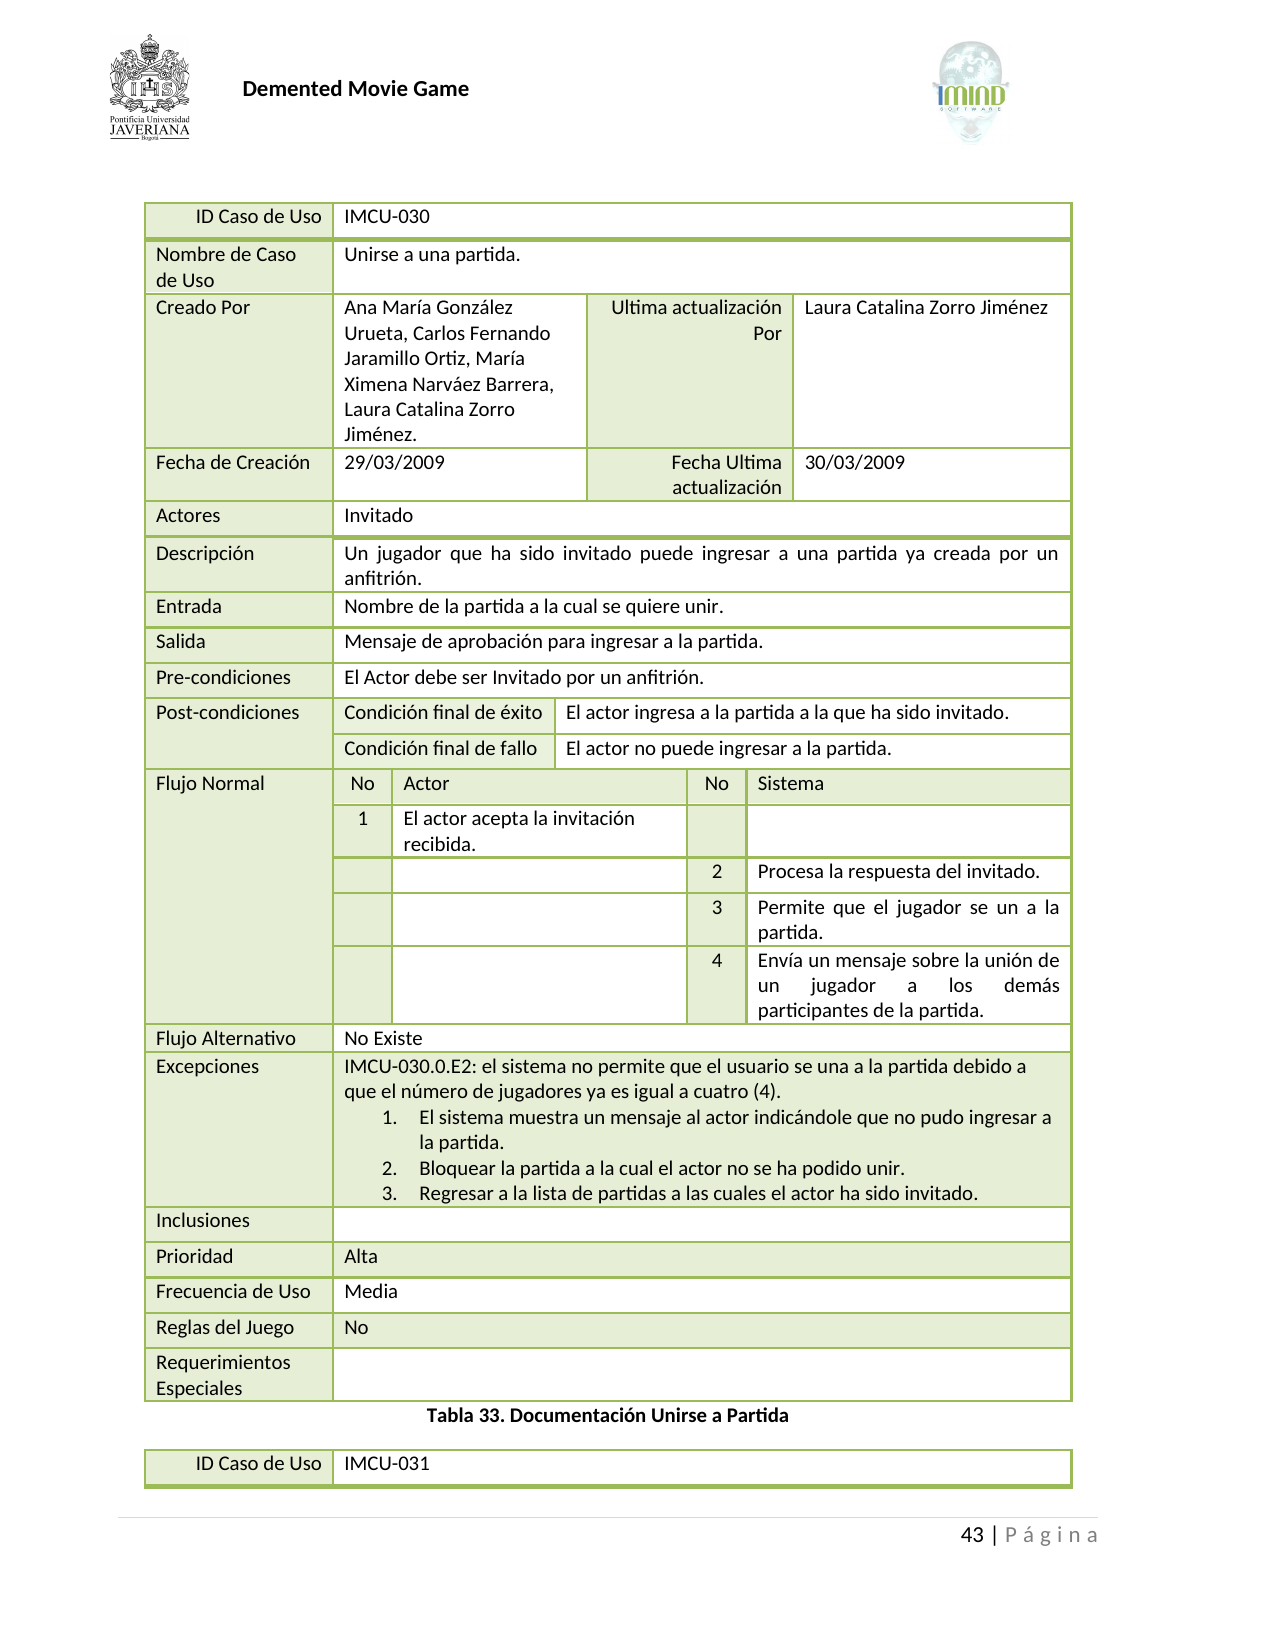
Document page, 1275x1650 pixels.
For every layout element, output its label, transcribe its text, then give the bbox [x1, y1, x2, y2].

table_cell Inclusiones [146, 1208, 332, 1241]
table_cell El actor no puede ingresar a la partida. [556, 735, 1070, 768]
table_header ID Caso de Uso [146, 204, 332, 237]
table_header ID Caso de Uso [146, 1451, 332, 1484]
table_cell [334, 894, 391, 945]
table_cell [688, 806, 745, 856]
table_cell Alta [334, 1243, 1070, 1276]
table_cell Prioridad [146, 1243, 332, 1276]
table_cell Mensaje de aprobación para ingresar a la partida. [334, 629, 1070, 662]
table_cell Invitado [334, 502, 1070, 535]
table_cell Un jugador que ha sido invitado puede ingresar a una partida ya creada por un anfitrión. [334, 540, 1070, 591]
table_cell [334, 859, 391, 892]
table_cell Media [334, 1279, 1070, 1312]
table_cell No [688, 770, 745, 803]
picture [931, 41, 1016, 149]
table_cell [334, 1349, 1070, 1400]
table_cell Fecha Ultima actualización [588, 449, 792, 500]
table_cell 29/03/2009 [334, 449, 586, 500]
table_cell Reglas del Juego [146, 1314, 332, 1347]
table_cell Actores [146, 502, 332, 535]
table_cell 1 [334, 806, 391, 856]
table_cell No Existe [334, 1025, 1070, 1051]
table_cell Nombre de Caso de Uso [146, 242, 332, 292]
table_header IMCU-031 [334, 1451, 1070, 1484]
table_cell Condición final de éxito [334, 699, 554, 733]
table_cell Ultima actualización Por [588, 295, 792, 447]
table_cell 30/03/2009 [794, 449, 1070, 500]
table_cell Entrada [146, 593, 332, 626]
table_cell [748, 806, 1070, 856]
table_header IMCU-030 [334, 204, 1070, 237]
table_cell El actor acepta la invitación recibida. [393, 806, 686, 856]
table_cell Sistema [748, 770, 1070, 803]
table_cell Descripción [146, 538, 332, 591]
table_cell Creado Por [146, 295, 332, 447]
table_cell Permite que el jugador se un a la partida. [748, 894, 1070, 945]
table_cell Post-condiciones [146, 699, 332, 768]
table_cell No [334, 1314, 1070, 1347]
table_cell Nombre de la partida a la cual se quiere unir. [334, 593, 1070, 626]
table_cell Excepciones [146, 1053, 332, 1206]
table_cell Actor [393, 770, 686, 803]
table_cell Frecuencia de Uso [146, 1279, 332, 1312]
table_cell [393, 894, 686, 945]
table_cell Salida [146, 629, 332, 662]
table_cell IMCU-030.0.E2: el sistema no permite que el usuario se una a la partida debido a que el número de jugadores ya es igual a cuatro (4). El sistema muestra un mensaje al actor indicándole que no pudo ingresar a la partida. Bloquear la partida a la cual el actor no se ha podido unir. Regresar a la lista de partidas a las cuales el actor ha sido invitado. [334, 1053, 1070, 1206]
table_cell Laura Catalina Zorro Jiménez [794, 295, 1070, 447]
table_cell [334, 947, 391, 1023]
table_cell Procesa la respuesta del invitado. [748, 859, 1070, 892]
table_cell El actor ingresa a la partida a la que ha sido invitado. [556, 699, 1070, 733]
table_cell 3 [688, 894, 745, 945]
table_cell 2 [688, 859, 745, 892]
table_cell Envía un mensaje sobre la unión de un jugador a los demás participantes de la partida. [748, 947, 1070, 1023]
table_cell Fecha de Creación [146, 449, 332, 500]
table_cell 4 [688, 947, 745, 1023]
table_cell [393, 859, 686, 892]
table_cell Ana María González Urueta, Carlos Fernando Jaramillo Ortiz, María Ximena Narváez Barrera, Laura Catalina Zorro Jiménez. [334, 295, 586, 447]
table_cell No [334, 770, 391, 803]
text Tabla 33. Documentación Unirse a Partida [118, 1402, 1098, 1428]
table_cell [393, 947, 686, 1023]
table_cell Flujo Alternativo [146, 1025, 332, 1051]
picture [109, 34, 190, 141]
table_cell Unirse a una partida. [334, 242, 1070, 292]
table_cell Pre-condiciones [146, 664, 332, 697]
table_cell Condición final de fallo [334, 735, 554, 768]
table_cell [334, 1208, 1070, 1241]
table_cell Requerimientos Especiales [146, 1349, 332, 1400]
table_cell El Actor debe ser Invitado por un anfitrión. [334, 664, 1070, 697]
table_cell Flujo Normal [146, 770, 332, 1023]
